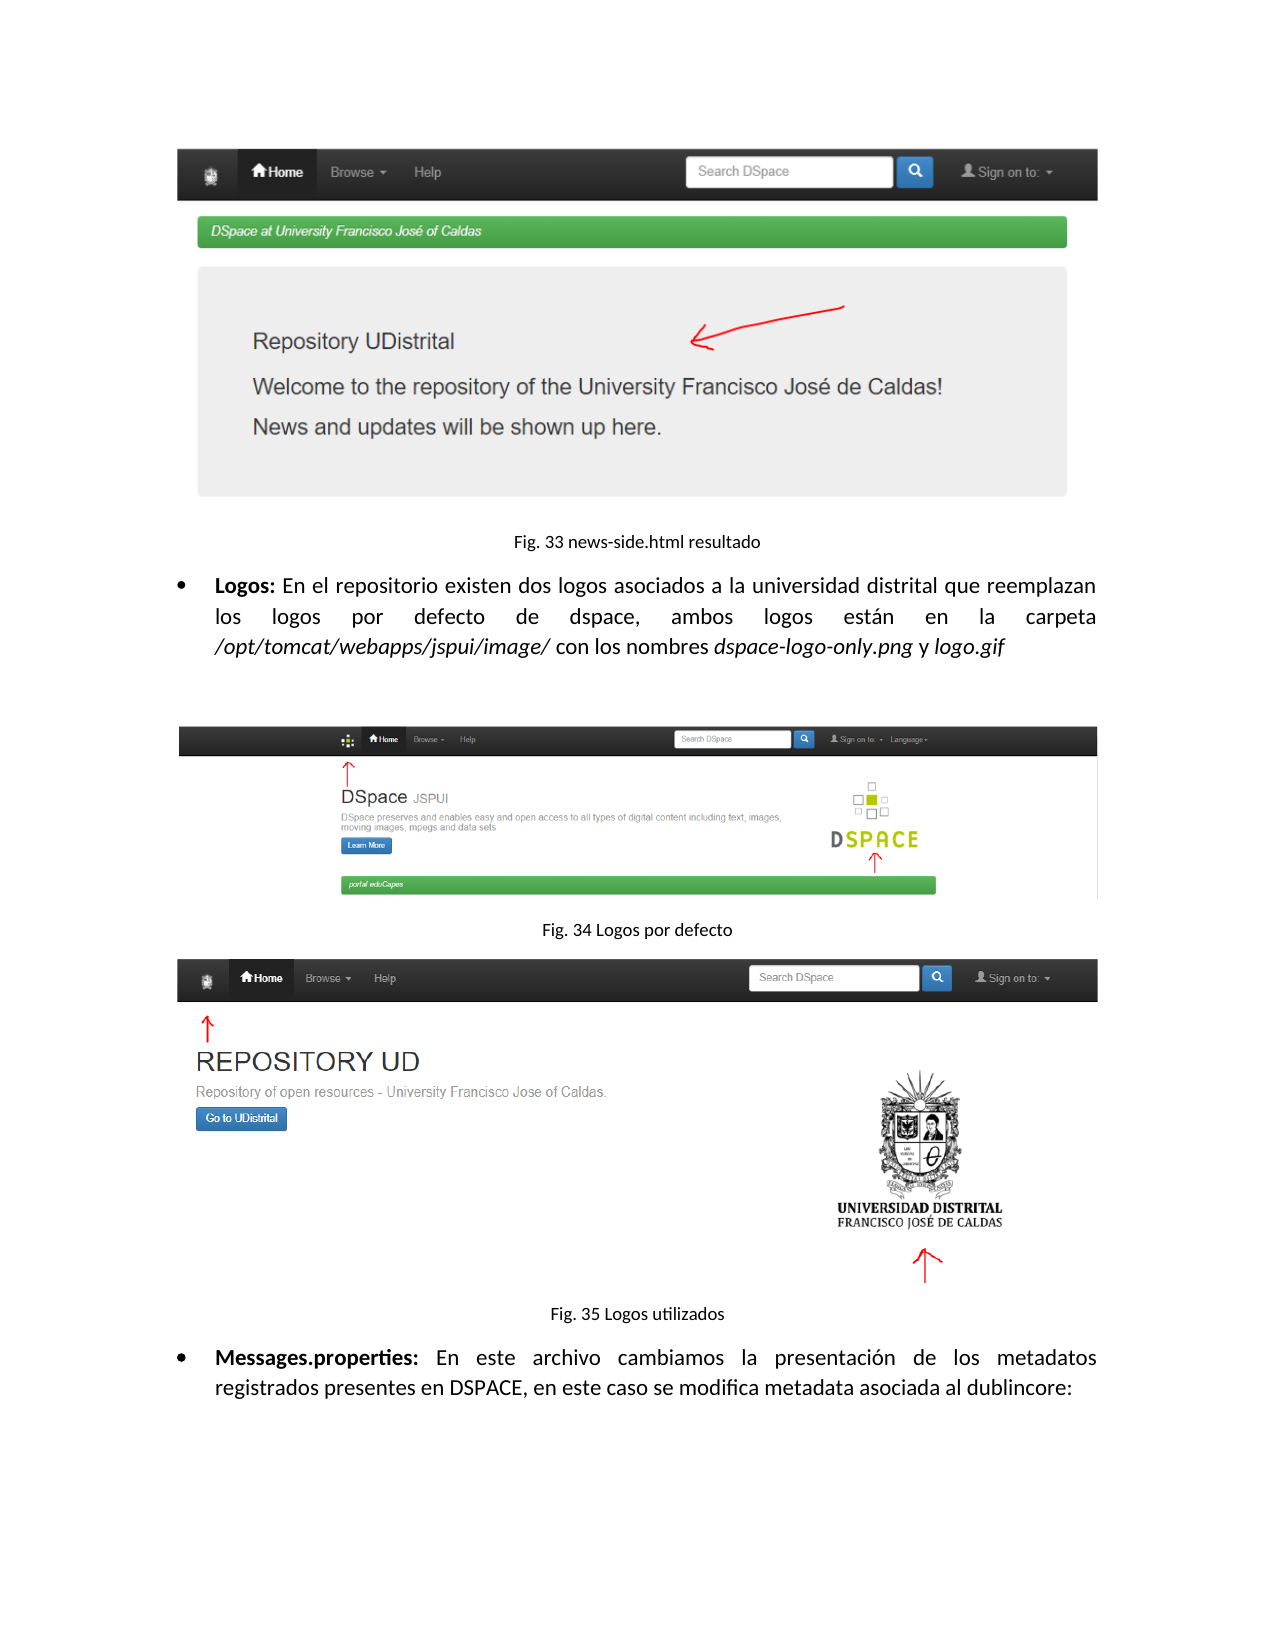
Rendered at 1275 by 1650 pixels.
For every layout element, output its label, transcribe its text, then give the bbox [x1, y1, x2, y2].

text Fig. 35 Logos utilizados [177, 1302, 1098, 1325]
list Messages.properties: En este archivo cambiamos la presentación de los metadatos registrados presentes en DSPACE, en este caso se modifica metadata asociada al dublincore: [177, 1343, 1098, 1401]
text Fig. 33 news-side.html resultado [177, 530, 1098, 553]
list Logos: En el repositorio existen dos logos asociados a la universidad distrital que reemplazan los logos por defecto de dspace, ambos logos están en la carpeta /opt/tomcat/webapps/jspui/image/ con los nombres dspace-logo-only.png y logo.gif [177, 572, 1098, 660]
picture [177, 147, 1098, 512]
picture [177, 725, 1098, 899]
text Fig. 34 Logos por defecto [177, 918, 1098, 941]
picture [177, 959, 1098, 1283]
